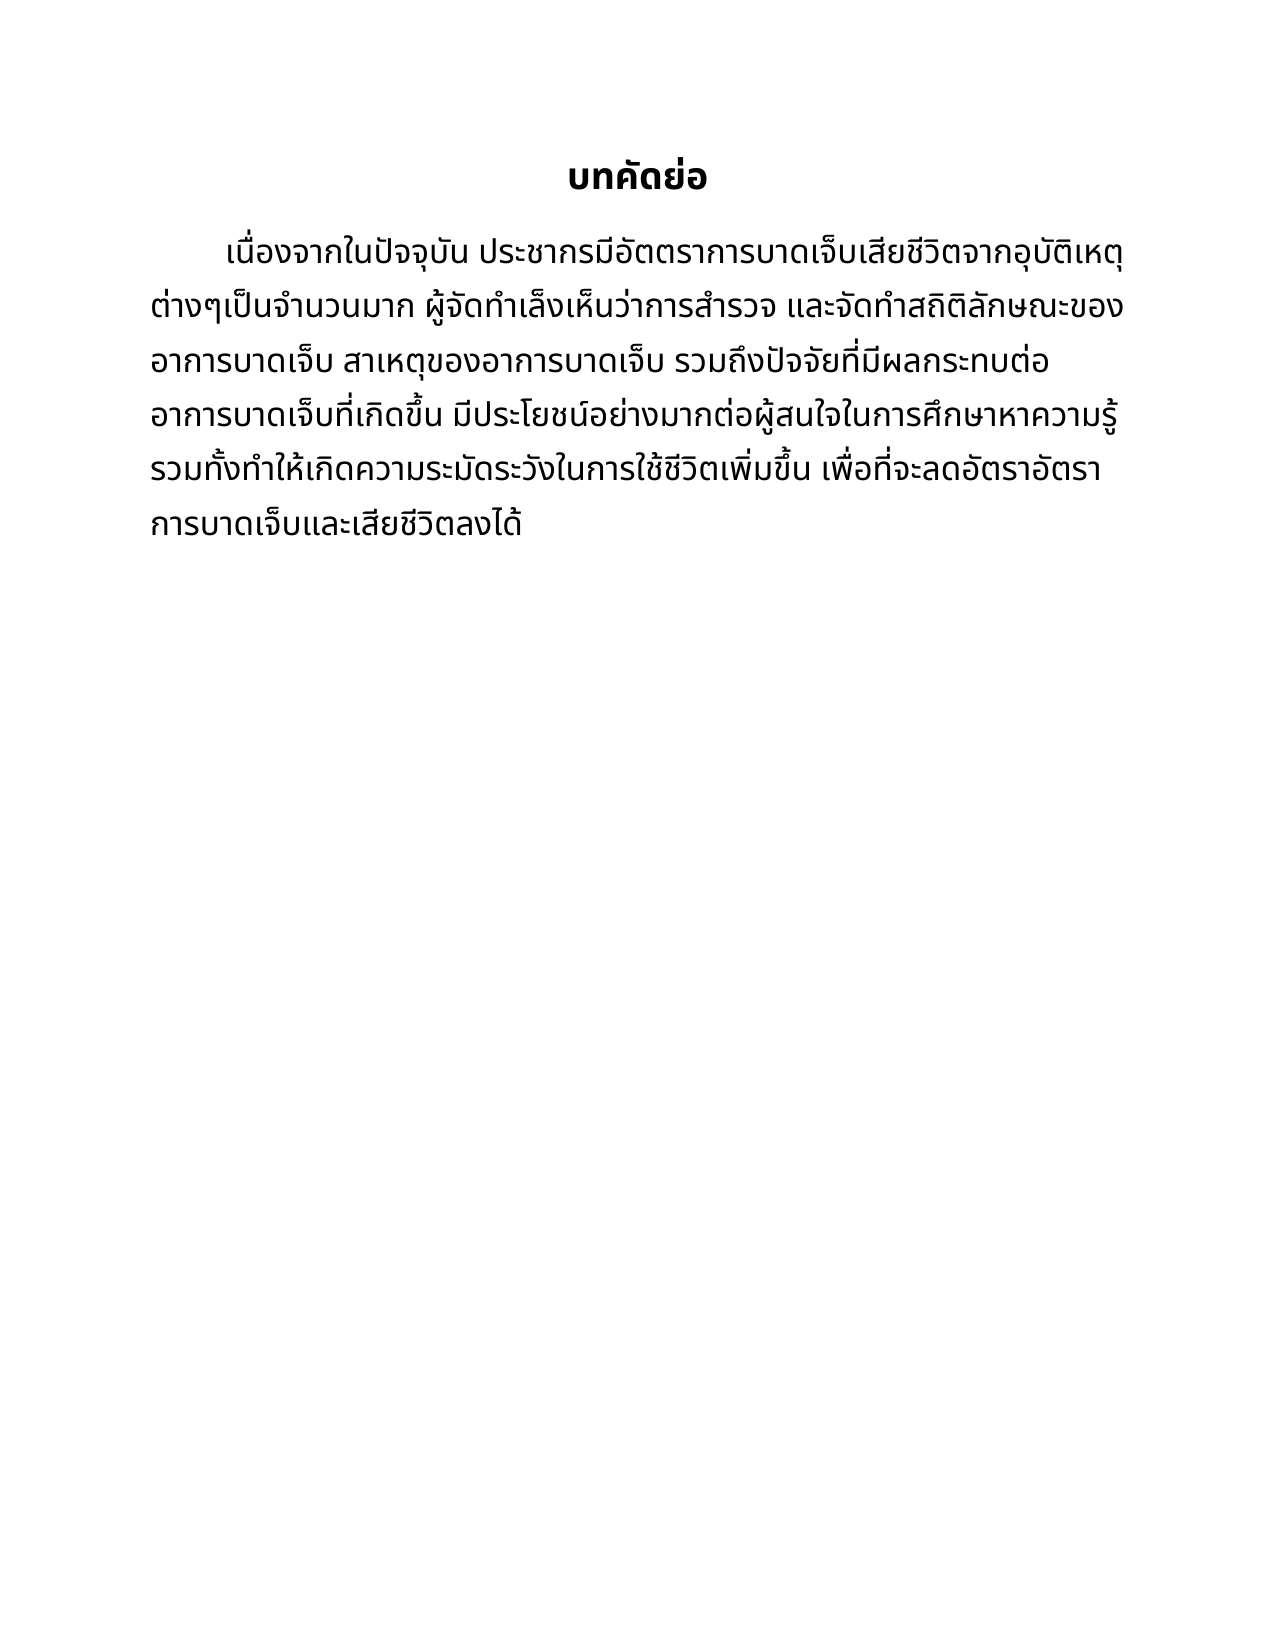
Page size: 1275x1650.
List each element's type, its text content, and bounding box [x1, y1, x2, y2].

text เนื่องจากในปัจจุบัน ประชากรมีอัตตราการบาดเจ็บเสียชีวิตจากอุบัติเหตุต่างๆเป็นจำนวนมาก ผู้จัดทำเล็งเห็นว่าการสำรวจ และจัดทำสถิติลักษณะของอาการบาดเจ็บ สาเหตุของอาการบาดเจ็บ รวมถึงปัจจัยที่มีผลกระทบต่ออาการบาดเจ็บที่เกิดขึ้น มีประโยชน์อย่างมากต่อผู้สนใจในการศึกษาหาความรู้ รวมทั้งทำให้เกิดความระมัดระวังในการใช้ชีวิตเพิ่มขึ้น เพื่อที่จะลดอัตราอัตราการบาดเจ็บและเสียชีวิตลงได้ [150, 228, 1125, 550]
text บทคัดย่อ [150, 150, 1125, 207]
